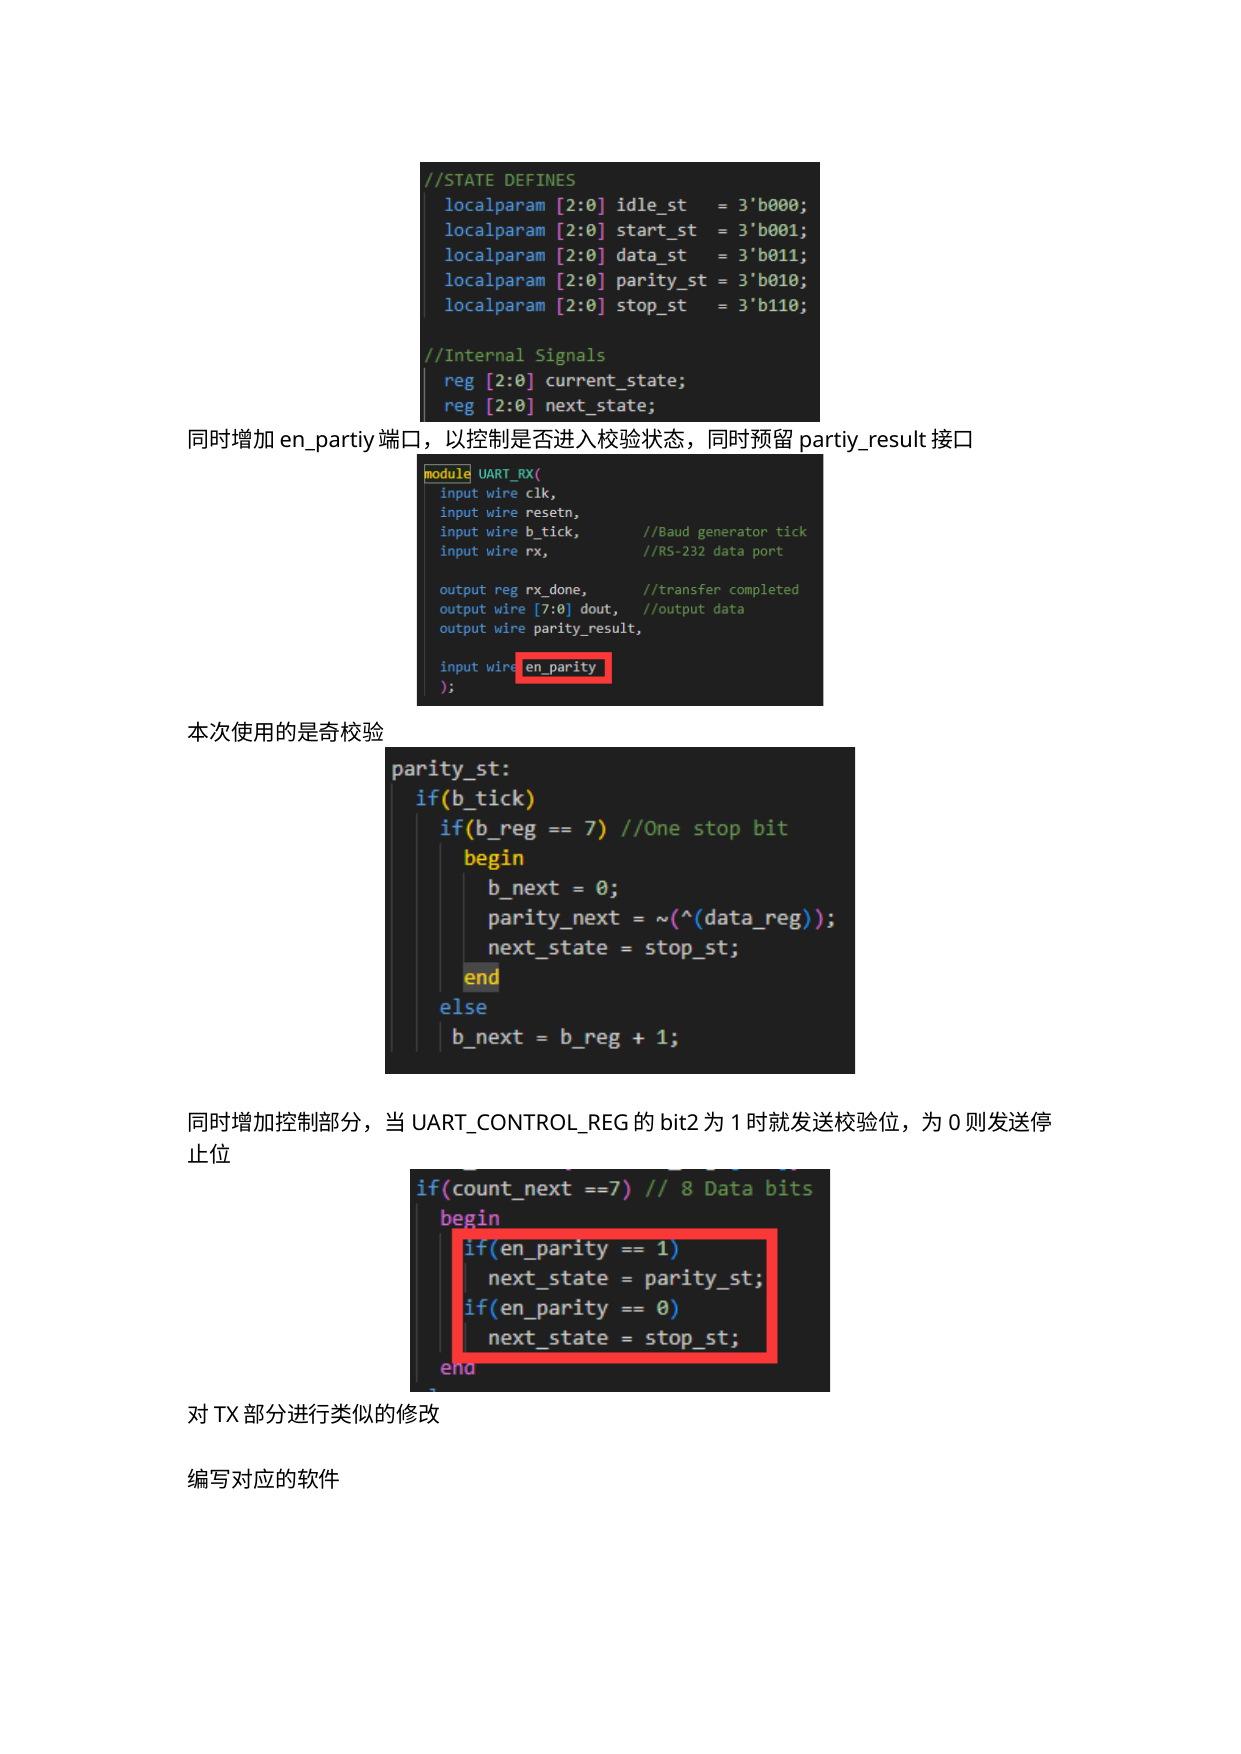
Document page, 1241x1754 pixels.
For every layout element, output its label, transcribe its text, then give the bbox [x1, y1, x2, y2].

picture [410, 1169, 831, 1392]
text 本次使用的是奇校验 [187, 714, 1053, 747]
text 同时增加控制部分，当UART_CONTROL_REG的bit2为1时就发送校验位，为0则发送停止位 [187, 1104, 1053, 1169]
text 同时增加en_partiy端口，以控制是否进入校验状态，同时预留partiy_result接口 [187, 422, 1053, 454]
picture [420, 162, 820, 422]
picture [385, 747, 856, 1074]
text 对TX部分进行类似的修改 [187, 1397, 1053, 1429]
text 编写对应的软件 [187, 1462, 1053, 1494]
picture [416, 454, 824, 706]
